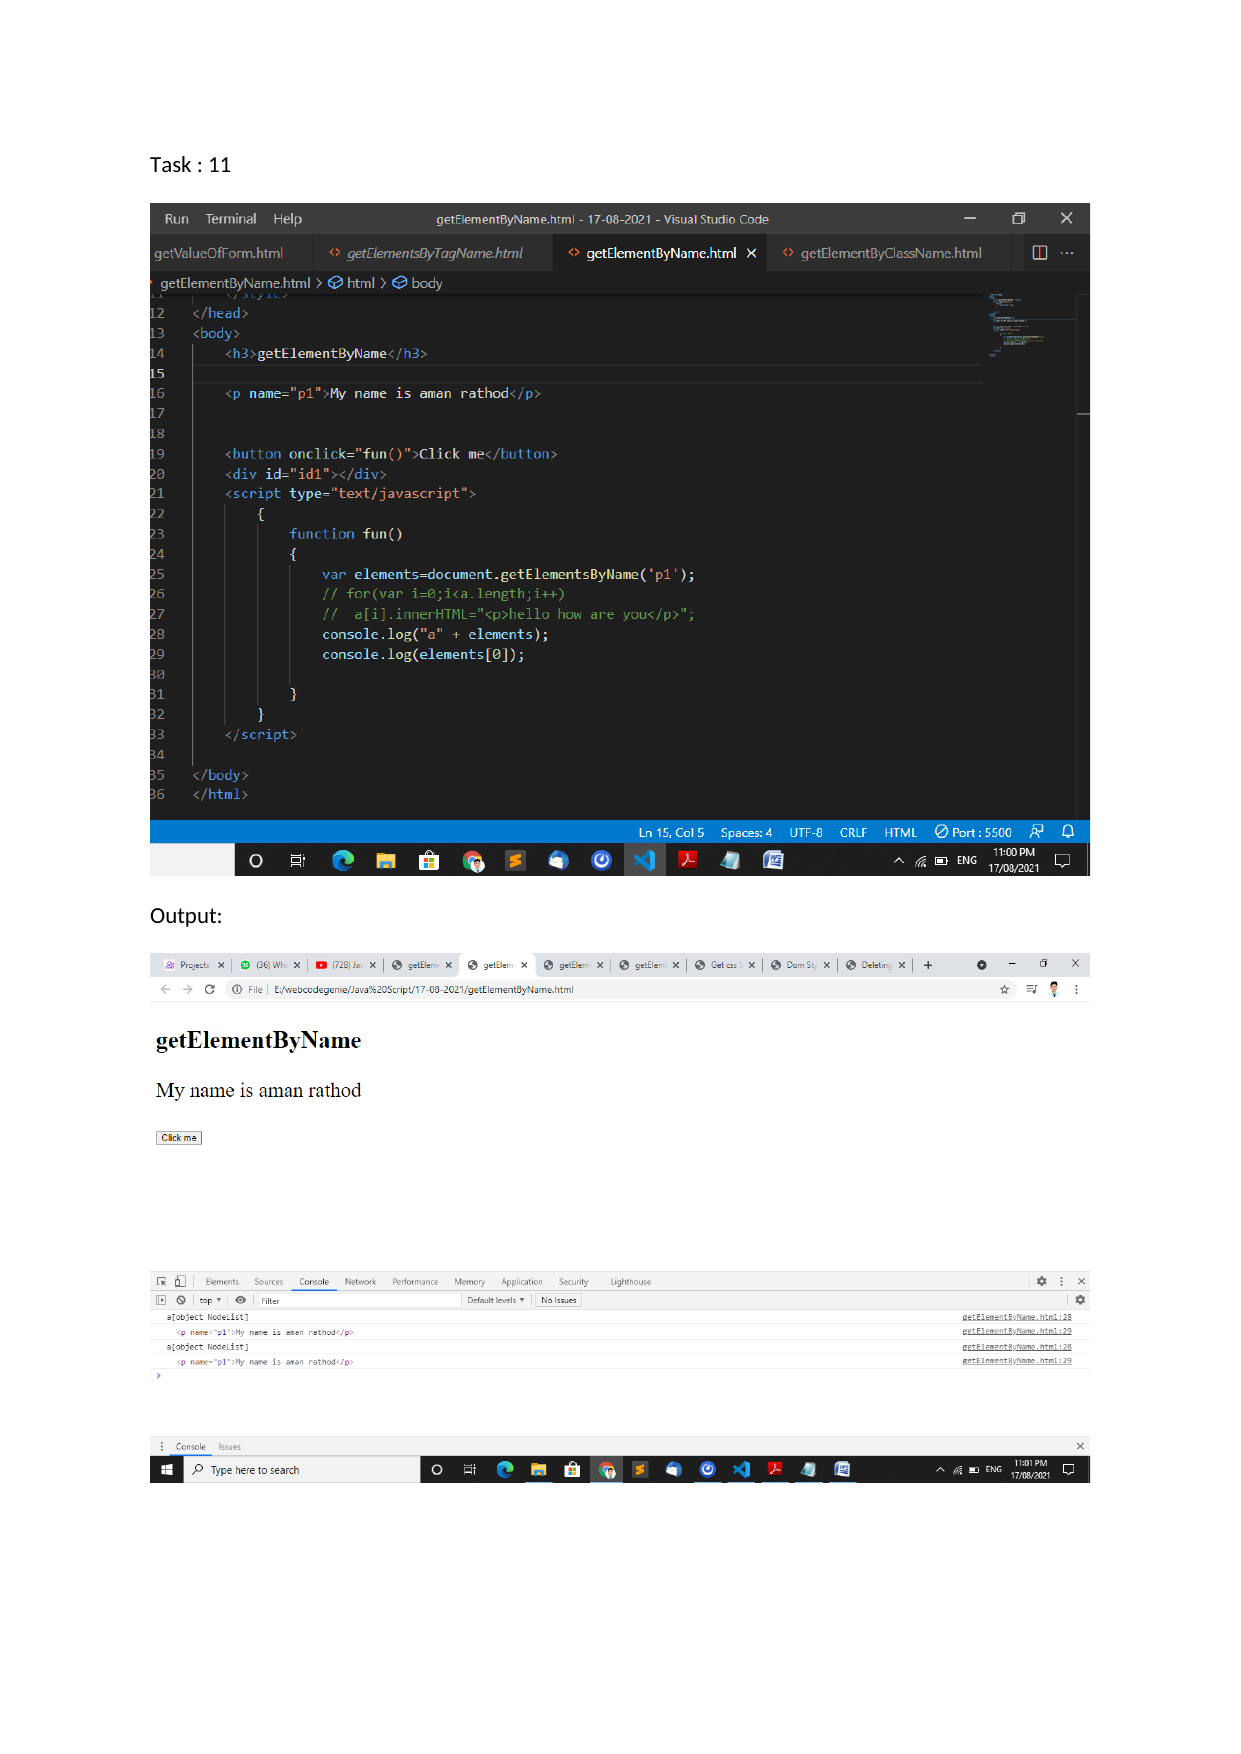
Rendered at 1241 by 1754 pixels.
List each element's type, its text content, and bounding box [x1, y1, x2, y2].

picture [150, 953, 1091, 1483]
text Task : 11 [150, 150, 1090, 178]
text Output: [150, 901, 1090, 929]
picture [150, 203, 1091, 876]
